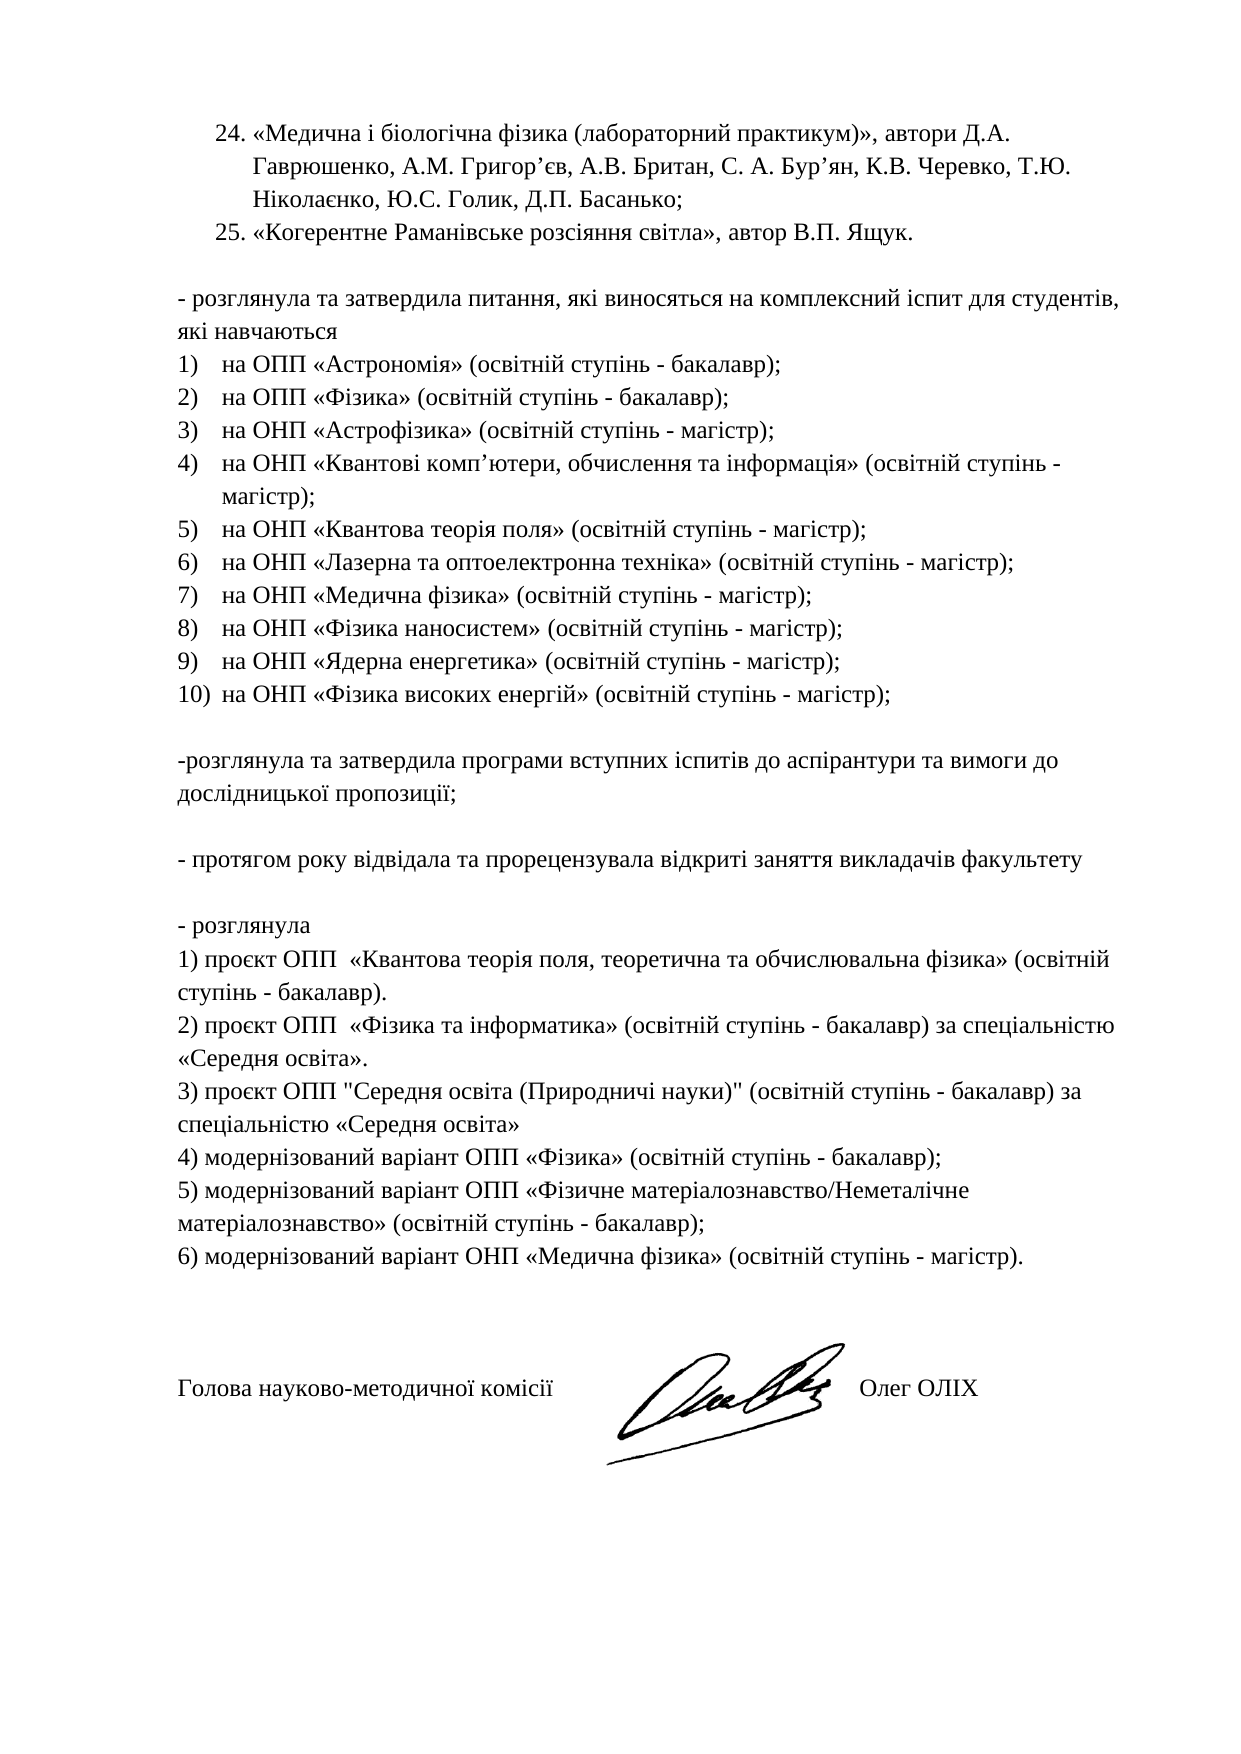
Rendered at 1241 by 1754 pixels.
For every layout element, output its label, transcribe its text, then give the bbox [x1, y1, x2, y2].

list на ОНП «Фізика високих енергій» (освітній ступінь - магістр); [177, 679, 1152, 708]
list на ОНП «Астрофізика» (освітній ступінь - магістр); [177, 415, 1152, 444]
list на ОНП «Квантова теорія поля» (освітній ступінь - магістр); [177, 514, 1152, 543]
list на ОНП «Медична фізика» (освітній ступінь - магістр); [177, 580, 1152, 609]
text 4) модернізований варіант ОПП «Фізика» (освітній ступінь - бакалавр); [177, 1142, 1152, 1171]
text 1) проєкт ОПП «Квантова теорія поля, теоретична та обчислювальна фізика» (освітній ступінь - бакалавр). [177, 944, 1152, 1005]
list «Медична і біологічна фізика (лабораторний практикум)», автори Д.А. Гаврюшенко, А.М. Григор’єв, А.В. Британ, С. А. Бур’ян, К.В. Черевко, Т.Ю. Ніколаєнко, Ю.С. Голик, Д.П. Басанько; [215, 118, 1152, 213]
list на ОНП «Квантові комп’ютери, обчислення та інформація» (освітній ступінь - магістр); [177, 448, 1152, 510]
picture [604, 1341, 848, 1467]
text 3) проєкт ОПП "Середня освіта (Природничі науки)" (освітній ступінь - бакалавр) за спеціальністю «Середня освіта» [177, 1076, 1152, 1137]
text Голова науково-методичної комісії Олег ОЛІХ [848, 1373, 1152, 1402]
text - протягом року відвідала та прорецензувала відкриті заняття викладачів факультету [177, 844, 1152, 873]
list «Когерентне Раманівське розсіяння світла», автор В.П. Ящук. [215, 217, 1152, 246]
text -розглянула та затвердила програми вступних іспитів до аспірантури та вимоги до дослідницької пропозиції; [177, 746, 1152, 807]
text 6) модернізований варіант ОНП «Медична фізика» (освітній ступінь - магістр). [177, 1241, 1152, 1269]
list на ОПП «Астрономія» (освітній ступінь - бакалавр); [177, 349, 1152, 378]
text - розглянула [177, 911, 1152, 939]
text Голова науково-методичної комісії Олег ОЛІХ [177, 1373, 604, 1402]
text 5) модернізований варіант ОПП «Фізичне матеріалознавство/Неметалічне матеріалознавство» (освітній ступінь - бакалавр); [177, 1175, 1152, 1237]
list на ОПП «Фізика» (освітній ступінь - бакалавр); [177, 382, 1152, 411]
list на ОНП «Фізика наносистем» (освітній ступінь - магістр); [177, 613, 1152, 642]
text 2) проєкт ОПП «Фізика та інформатика» (освітній ступінь - бакалавр) за спеціальністю «Середня освіта». [177, 1010, 1152, 1071]
list на ОНП «Ядерна енергетика» (освітній ступінь - магістр); [177, 646, 1152, 675]
list на ОНП «Лазерна та оптоелектронна техніка» (освітній ступінь - магістр); [177, 547, 1152, 576]
text - розглянула та затвердила питання, які виносяться на комплексний іспит для студентів, які навчаються [177, 283, 1152, 345]
